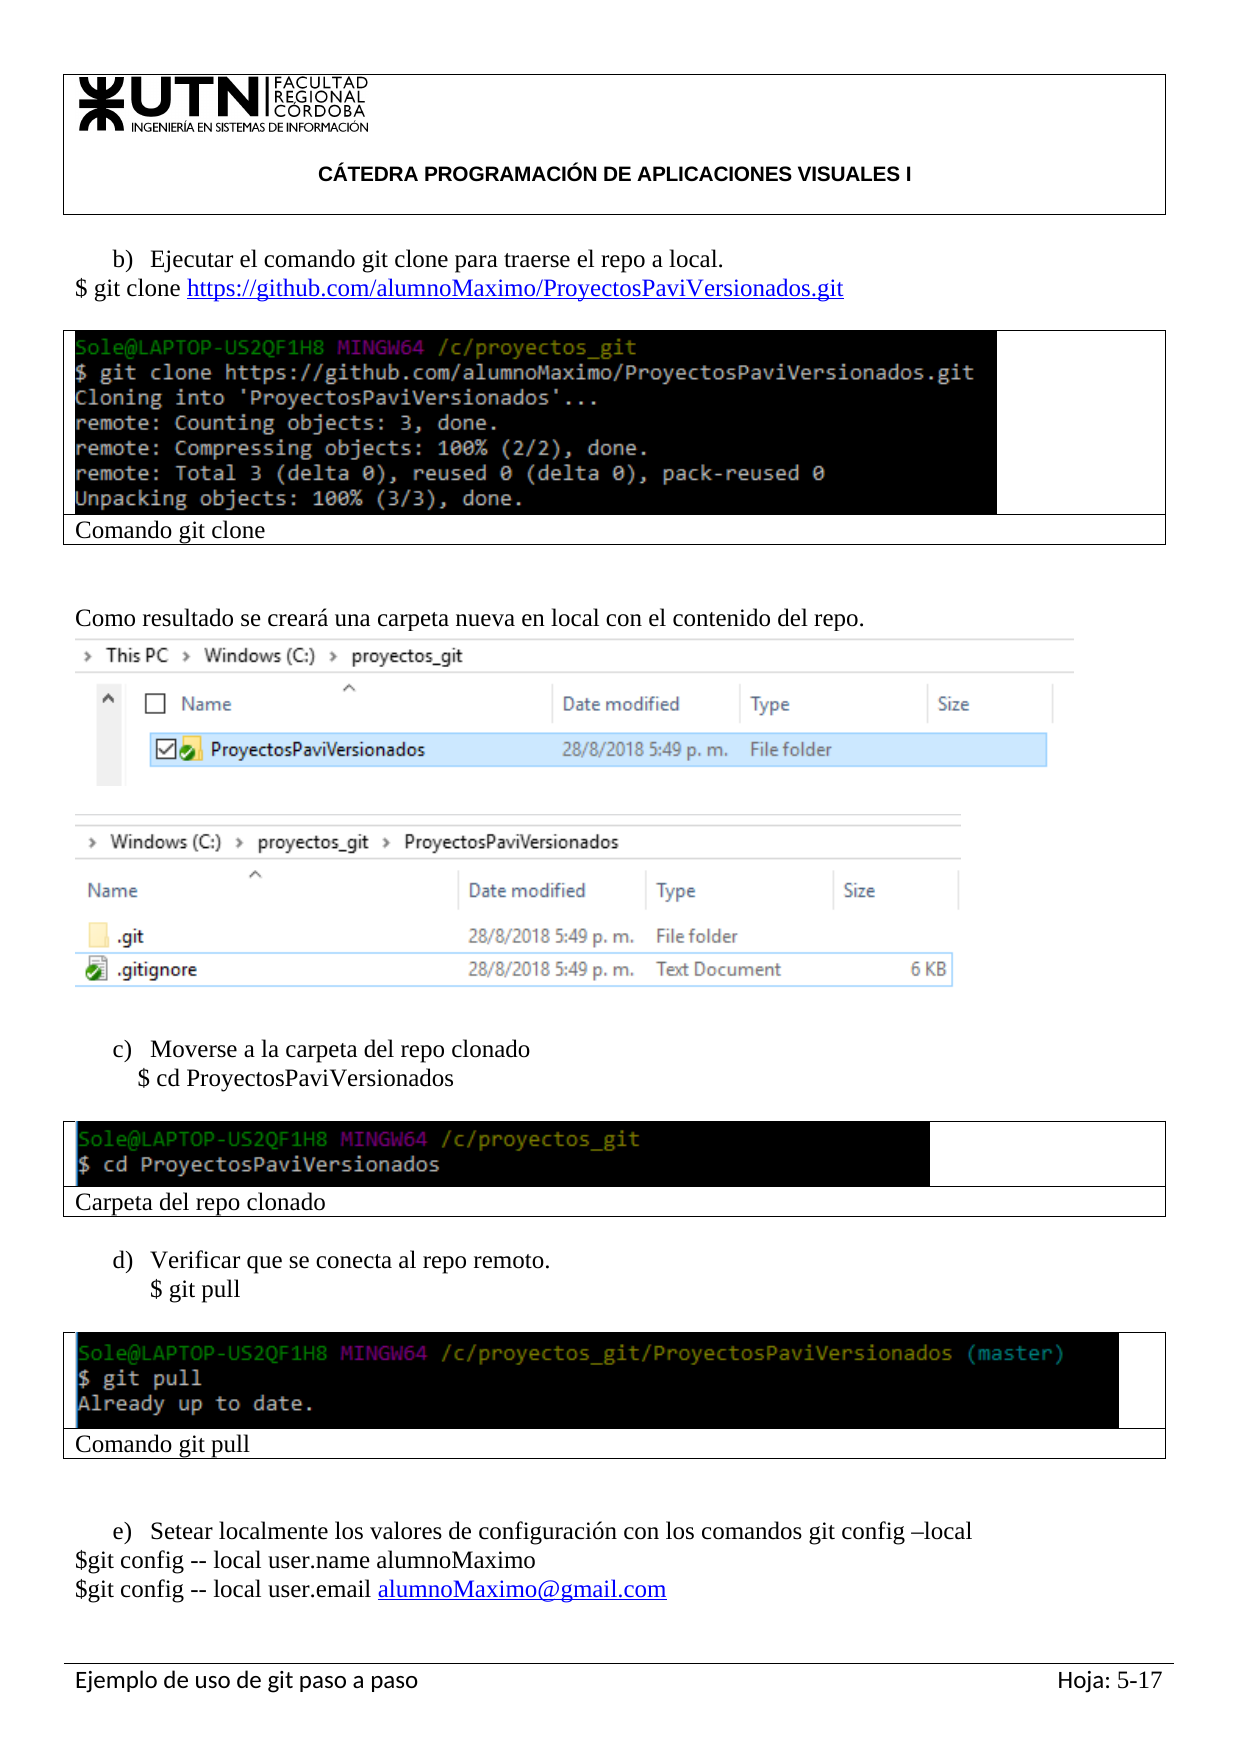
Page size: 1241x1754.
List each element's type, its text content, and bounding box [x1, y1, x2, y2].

table_header [64, 331, 75, 514]
text $ git clone https://github.com/alumnoMaximo/ProyectosPaviVersionados.git [75, 273, 1162, 302]
table_header [64, 1333, 75, 1428]
text $git config -- local user.name alumnoMaximo [75, 1545, 1162, 1574]
text $ cd ProyectosPaviVersionados [75, 1063, 1162, 1092]
picture [75, 331, 997, 515]
picture [75, 1121, 930, 1186]
picture [75, 631, 1074, 786]
picture [75, 1332, 1119, 1428]
picture [75, 814, 961, 1006]
list Moverse a la carpeta del repo clonado [112, 1034, 1162, 1063]
text $git config -- local user.email alumnoMaximo@gmail.com [75, 1574, 1162, 1603]
table_cell Comando git clone [64, 515, 1165, 544]
list Setear localmente los valores de configuración con los comandos git config –local [112, 1516, 1162, 1545]
table_header [997, 331, 1165, 514]
table_cell Comando git pull [64, 1429, 1165, 1458]
table_header [64, 1122, 75, 1186]
text Como resultado se creará una carpeta nueva en local con el contenido del repo. [75, 603, 1162, 631]
table_cell Carpeta del repo clonado [64, 1187, 1165, 1216]
picture [75, 75, 369, 133]
table_header [930, 1122, 1165, 1186]
list Verificar que se conecta al repo remoto. [112, 1245, 1162, 1274]
table_header [1119, 1333, 1165, 1428]
text $ git pull [75, 1274, 1162, 1303]
list Ejecutar el comando git clone para traerse el repo a local. [112, 244, 1162, 273]
